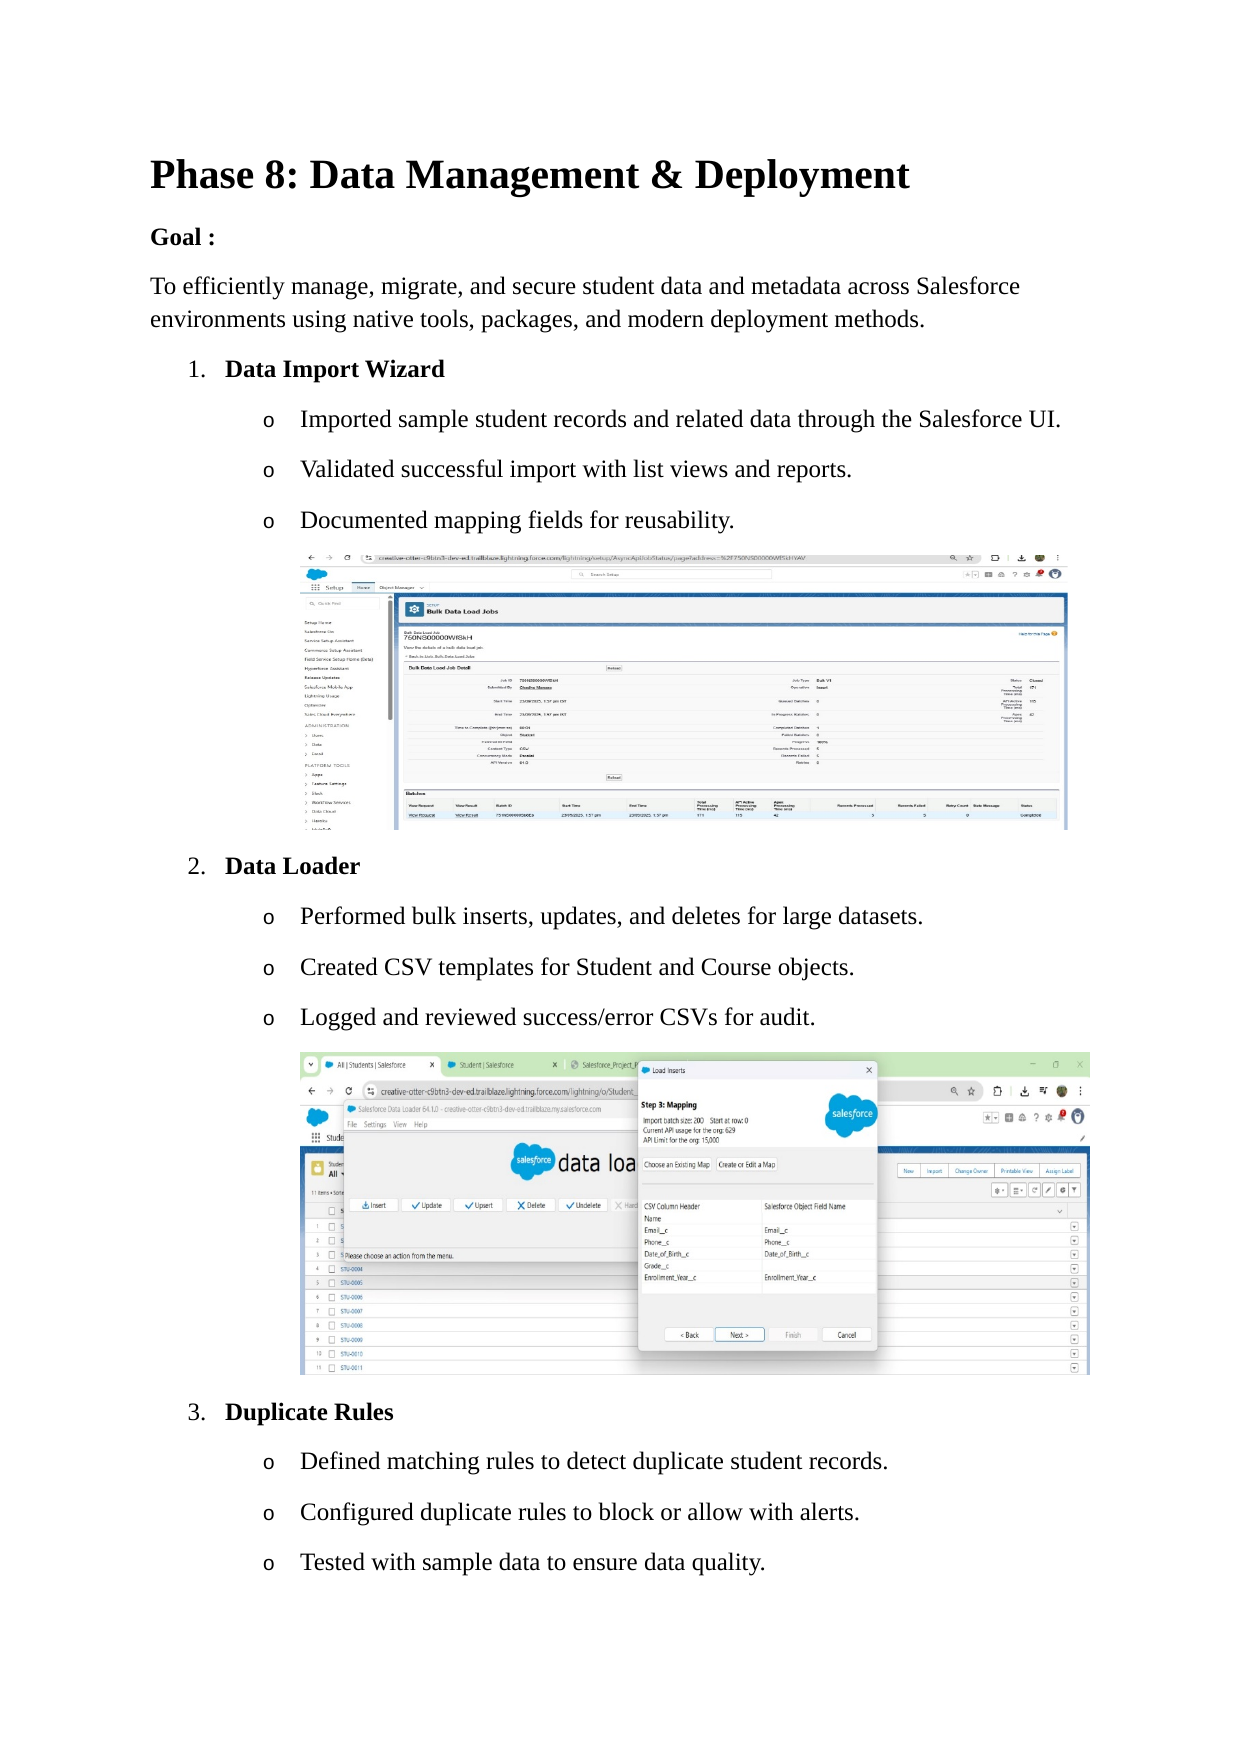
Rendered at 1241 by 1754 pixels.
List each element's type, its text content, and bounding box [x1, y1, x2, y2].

picture [300, 555, 1068, 830]
list Data Loader [187, 851, 1090, 880]
list Validated successful import with list views and reports. [262, 454, 1090, 484]
text Goal : [150, 222, 1090, 251]
picture [300, 1052, 1090, 1375]
list Tested with sample data to ensure data quality. [262, 1547, 1090, 1577]
list Data Import Wizard [187, 354, 1090, 383]
list Imported sample student records and related data through the Salesforce UI. [262, 404, 1090, 433]
list Logged and reviewed success/error CSVs for audit. [262, 1002, 1090, 1032]
list Created CSV templates for Student and Course objects. [262, 952, 1090, 981]
list Performed bulk inserts, updates, and deletes for large datasets. [262, 901, 1090, 931]
text To efficiently manage, migrate, and secure student data and metadata across Salesforce environments using native tools, packages, and modern deployment methods. [150, 271, 1090, 333]
list Documented mapping fields for reusability. [262, 505, 1090, 535]
list Configured duplicate rules to block or allow with alerts. [262, 1497, 1090, 1526]
text Phase 8: Data Management & Deployment [150, 150, 1090, 198]
list Duplicate Rules [187, 1397, 1090, 1425]
list Defined matching rules to detect duplicate student records. [262, 1446, 1090, 1476]
